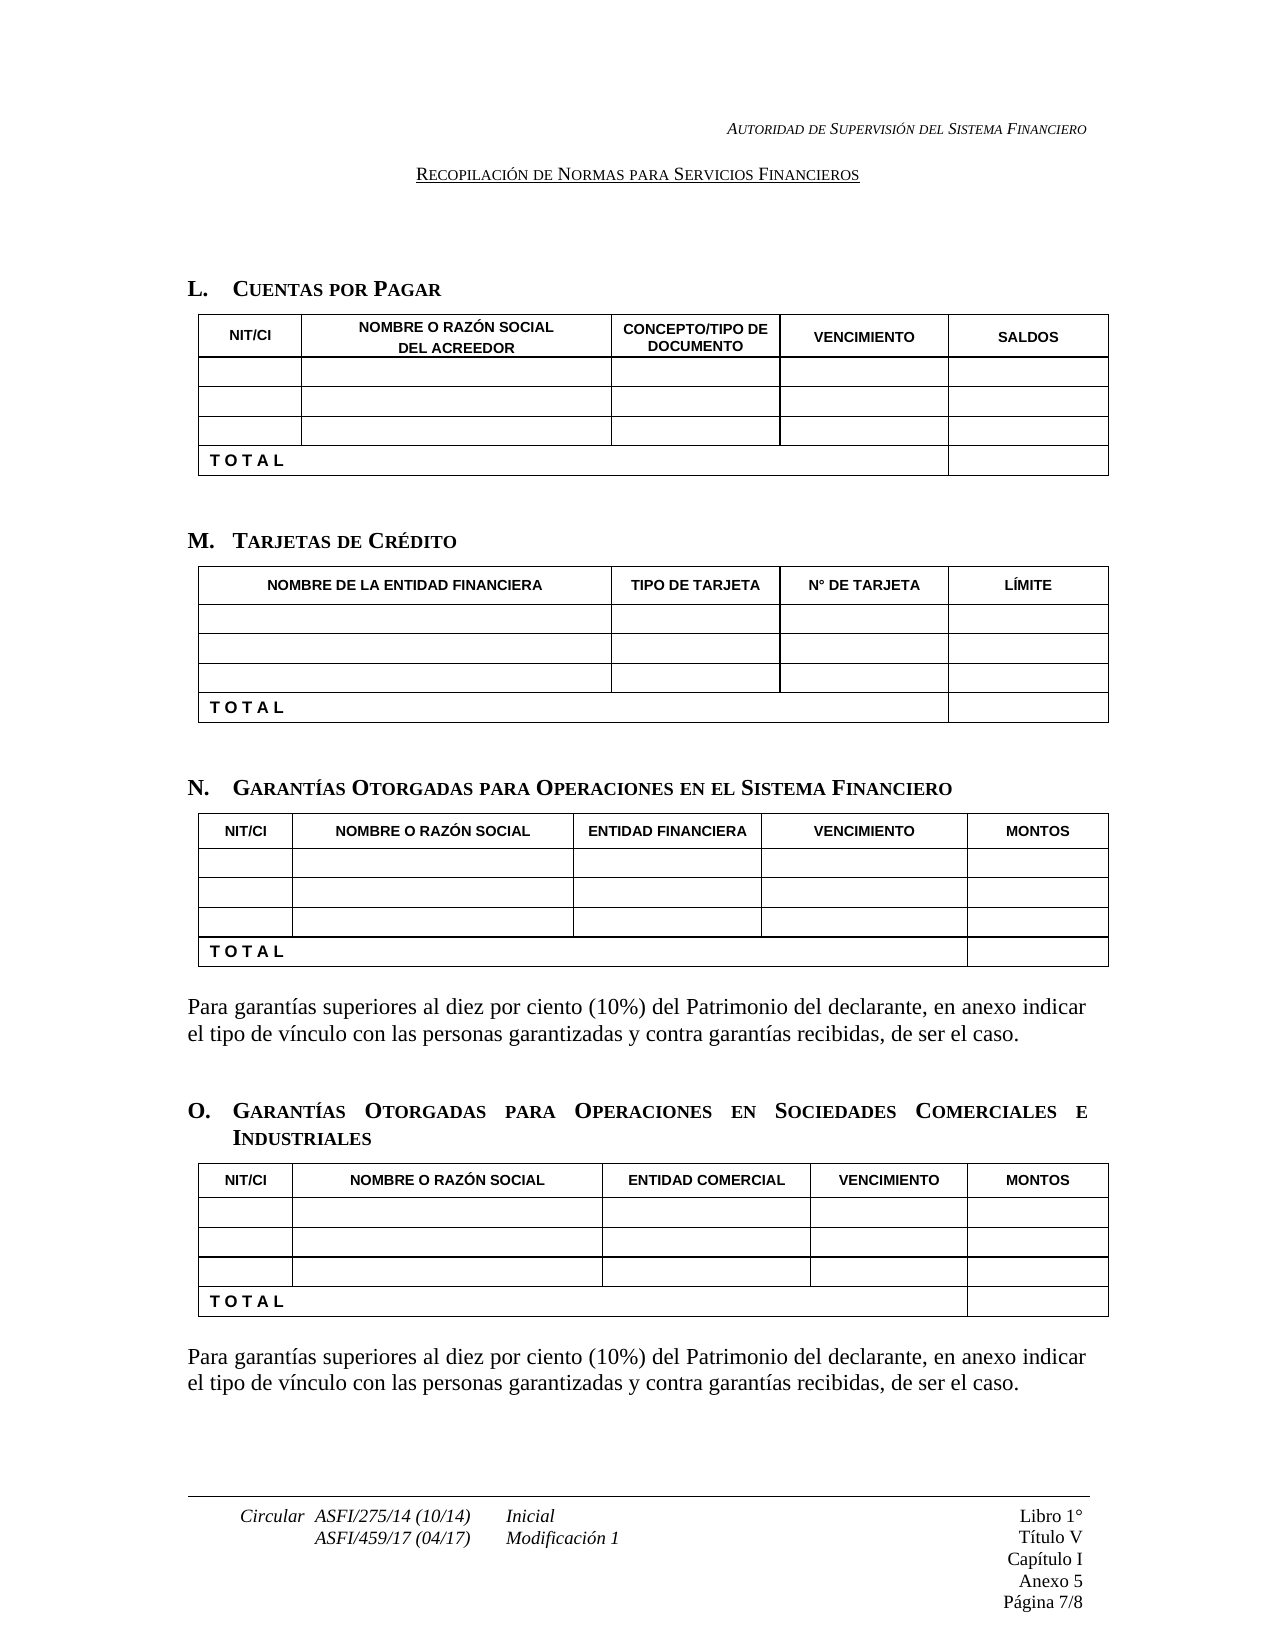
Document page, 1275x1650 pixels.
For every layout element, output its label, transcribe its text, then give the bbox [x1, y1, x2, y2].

table_cell [574, 938, 761, 966]
table_cell [968, 1228, 1108, 1256]
table_cell [781, 417, 948, 445]
table_cell [302, 417, 611, 445]
table_cell [781, 358, 948, 386]
table_cell T O T A L [199, 1287, 602, 1316]
table_cell [780, 446, 948, 475]
table_cell [762, 878, 967, 907]
table_cell [199, 417, 301, 445]
table_cell [968, 1287, 1108, 1316]
table_cell [199, 849, 292, 877]
table_cell [811, 1258, 967, 1286]
table_cell [302, 387, 611, 416]
table_cell [781, 664, 948, 692]
table_header NIT/CI [199, 814, 292, 848]
table_cell [949, 605, 1108, 633]
table_cell [199, 878, 292, 907]
table_cell [612, 387, 779, 416]
table_cell [781, 634, 948, 663]
table_header nombre o razÓn social [293, 814, 573, 848]
table_cell [949, 417, 1108, 445]
table_cell [199, 664, 611, 692]
table_cell [762, 849, 967, 877]
table_cell [603, 1258, 810, 1286]
table_cell T O T A L [199, 938, 574, 966]
table_cell [199, 1228, 292, 1256]
text Para garantías superiores al diez por ciento (10%) del Patrimonio del declarante, en anexo indicar el tipo de vínculo con las personas garantizadas y contra garantías recibidas, de ser el caso. [187, 993, 1088, 1046]
table_cell [199, 1258, 292, 1286]
table_cell [293, 878, 573, 907]
table_header Vencimiento [781, 315, 948, 356]
list Cuentas por Pagar [187, 275, 1088, 301]
table_cell [612, 634, 779, 663]
table_header N° de tarjeta [781, 567, 948, 603]
table_cell [199, 358, 301, 386]
table_cell [199, 605, 611, 633]
table_cell [811, 1228, 967, 1256]
table_cell [780, 693, 948, 722]
table_cell [968, 1198, 1108, 1227]
table_cell [781, 605, 948, 633]
table_cell [762, 908, 967, 936]
table_header Concepto/tipo de documento [612, 315, 779, 356]
table_cell T O T A L [199, 446, 302, 475]
table_cell [949, 446, 1108, 475]
table_header Tipo de tarjeta [612, 567, 779, 603]
table_cell [574, 908, 761, 936]
table_header Entidad financiera [574, 814, 761, 848]
table_cell [302, 446, 611, 475]
table_cell [968, 1258, 1108, 1286]
table_header Nombre o razÓn social del acreedor [302, 315, 611, 356]
table_cell [293, 1198, 602, 1227]
table_cell [293, 849, 573, 877]
table_cell [781, 387, 948, 416]
table_header Límite [949, 567, 1108, 603]
table_cell [603, 1228, 810, 1256]
text Para garantías superiores al diez por ciento (10%) del Patrimonio del declarante, en anexo indicar el tipo de vínculo con las personas garantizadas y contra garantías recibidas, de ser el caso. [187, 1343, 1088, 1396]
table_cell [811, 1287, 967, 1316]
table_cell [293, 908, 573, 936]
table_cell [199, 387, 301, 416]
table_cell [293, 1228, 602, 1256]
table_cell [949, 693, 1108, 722]
table_header Entidad comercial [603, 1164, 810, 1197]
table_header MONtoS [968, 1164, 1108, 1197]
table_cell [574, 849, 761, 877]
table_cell [612, 358, 779, 386]
table_cell [968, 878, 1108, 907]
table_cell [612, 605, 779, 633]
table_cell [612, 664, 779, 692]
table_cell [968, 908, 1108, 936]
table_header Nombre de la entidad financiera [199, 567, 611, 603]
table_cell [968, 849, 1108, 877]
table_header VENCIMIENTO [762, 814, 967, 848]
list Garantías Otorgadas para Operaciones en Sociedades Comerciales e Industriales [187, 1097, 1088, 1150]
table_cell [199, 1198, 292, 1227]
table_cell [574, 878, 761, 907]
table_cell [949, 387, 1108, 416]
table_header NIT/CI [199, 1164, 292, 1197]
table_cell [199, 634, 611, 663]
table_cell [761, 938, 967, 966]
list Tarjetas de Crédito [187, 527, 1088, 553]
table_header SaldoS [949, 315, 1108, 356]
table_header MONTOS [968, 814, 1108, 848]
table_cell [293, 1258, 602, 1286]
list Garantías Otorgadas para Operaciones en el Sistema Financiero [187, 774, 1088, 801]
table_cell [611, 693, 780, 722]
table_cell [603, 1198, 810, 1227]
table_cell [199, 908, 292, 936]
table_cell [612, 417, 779, 445]
table_cell [603, 1287, 811, 1316]
table_cell [811, 1198, 967, 1227]
table_header Nombre o razÓn social [293, 1164, 602, 1197]
table_cell [949, 358, 1108, 386]
table_header VENCIMIENTO [811, 1164, 967, 1197]
table_header NIT/CI [199, 315, 301, 356]
table_cell [949, 634, 1108, 663]
table_cell [611, 446, 780, 475]
table_cell [302, 358, 611, 386]
table_cell [968, 938, 1108, 966]
table_cell T O T A L [199, 693, 611, 722]
table_cell [949, 664, 1108, 692]
